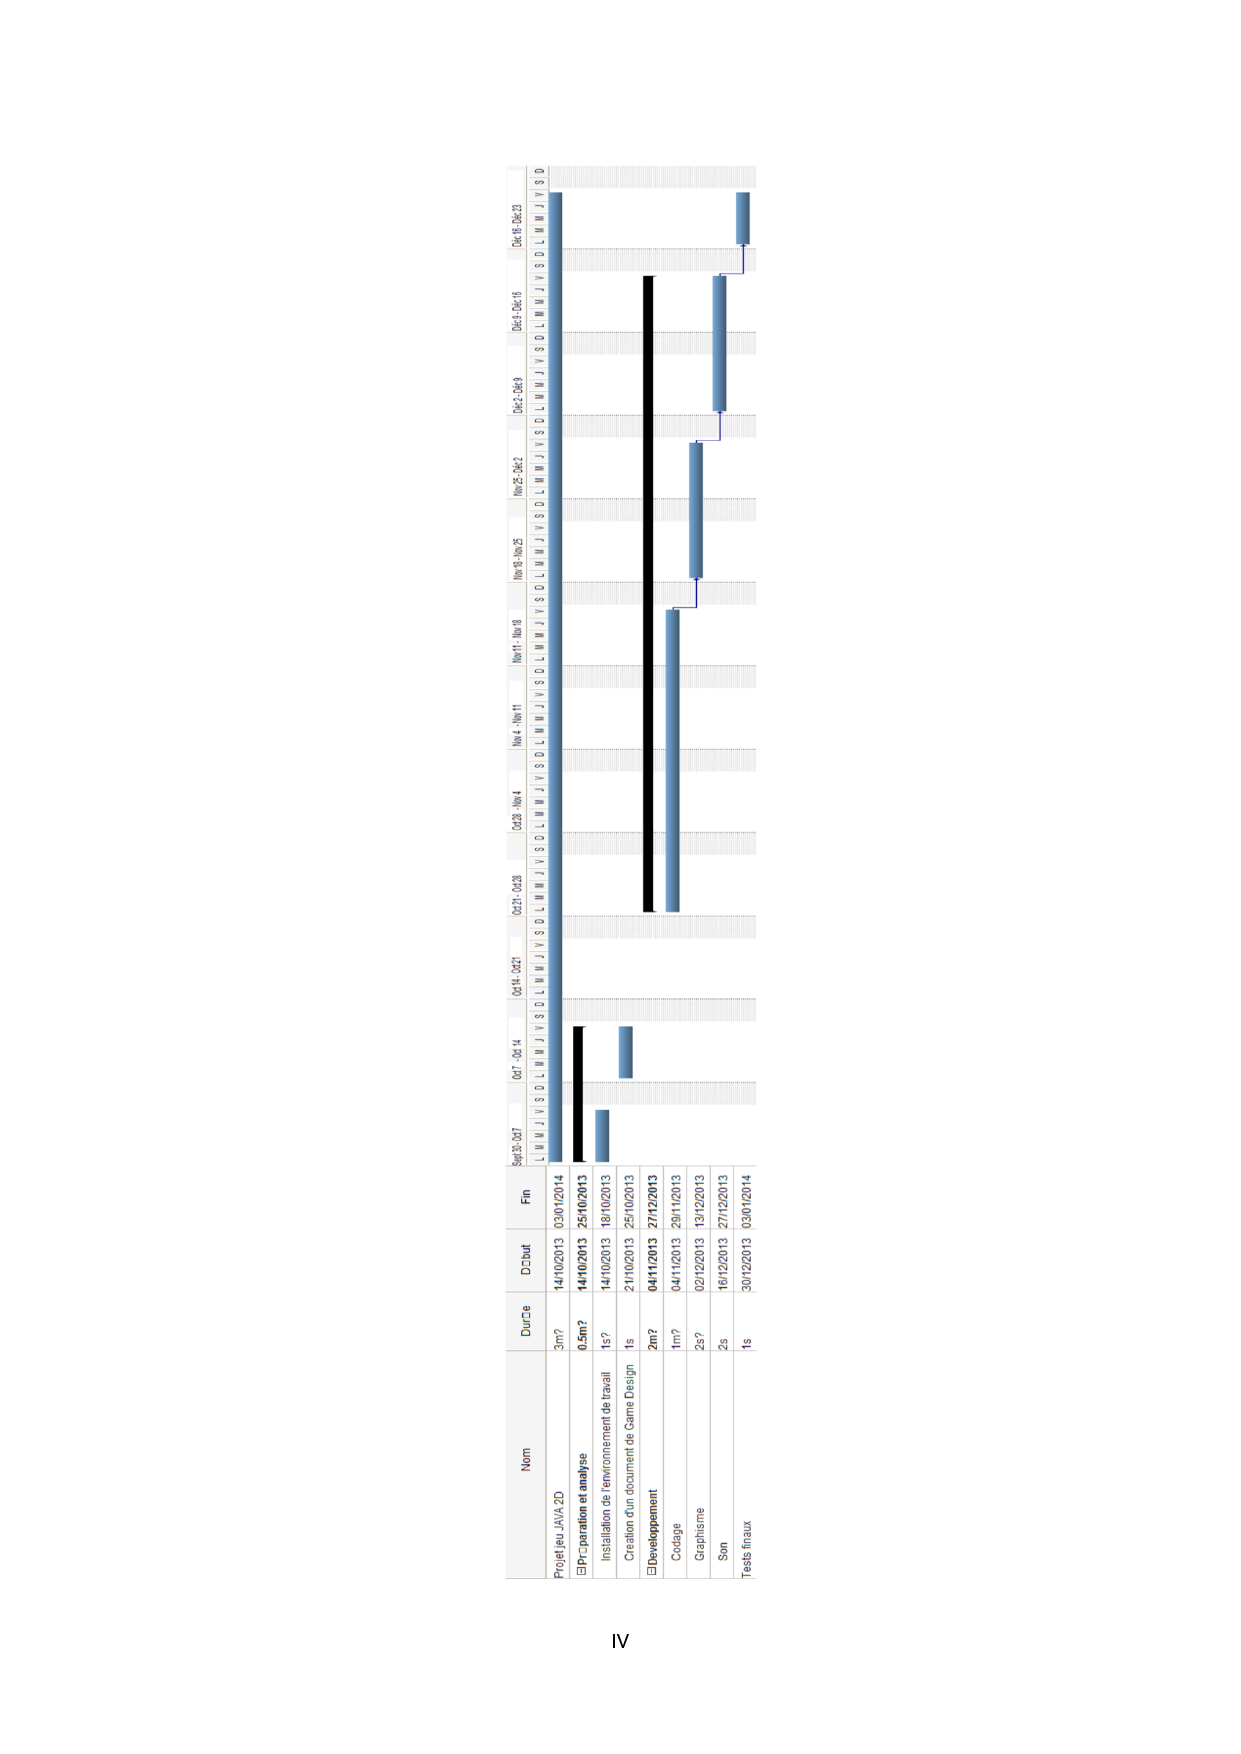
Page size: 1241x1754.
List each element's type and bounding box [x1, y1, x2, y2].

picture [506, 166, 761, 1578]
